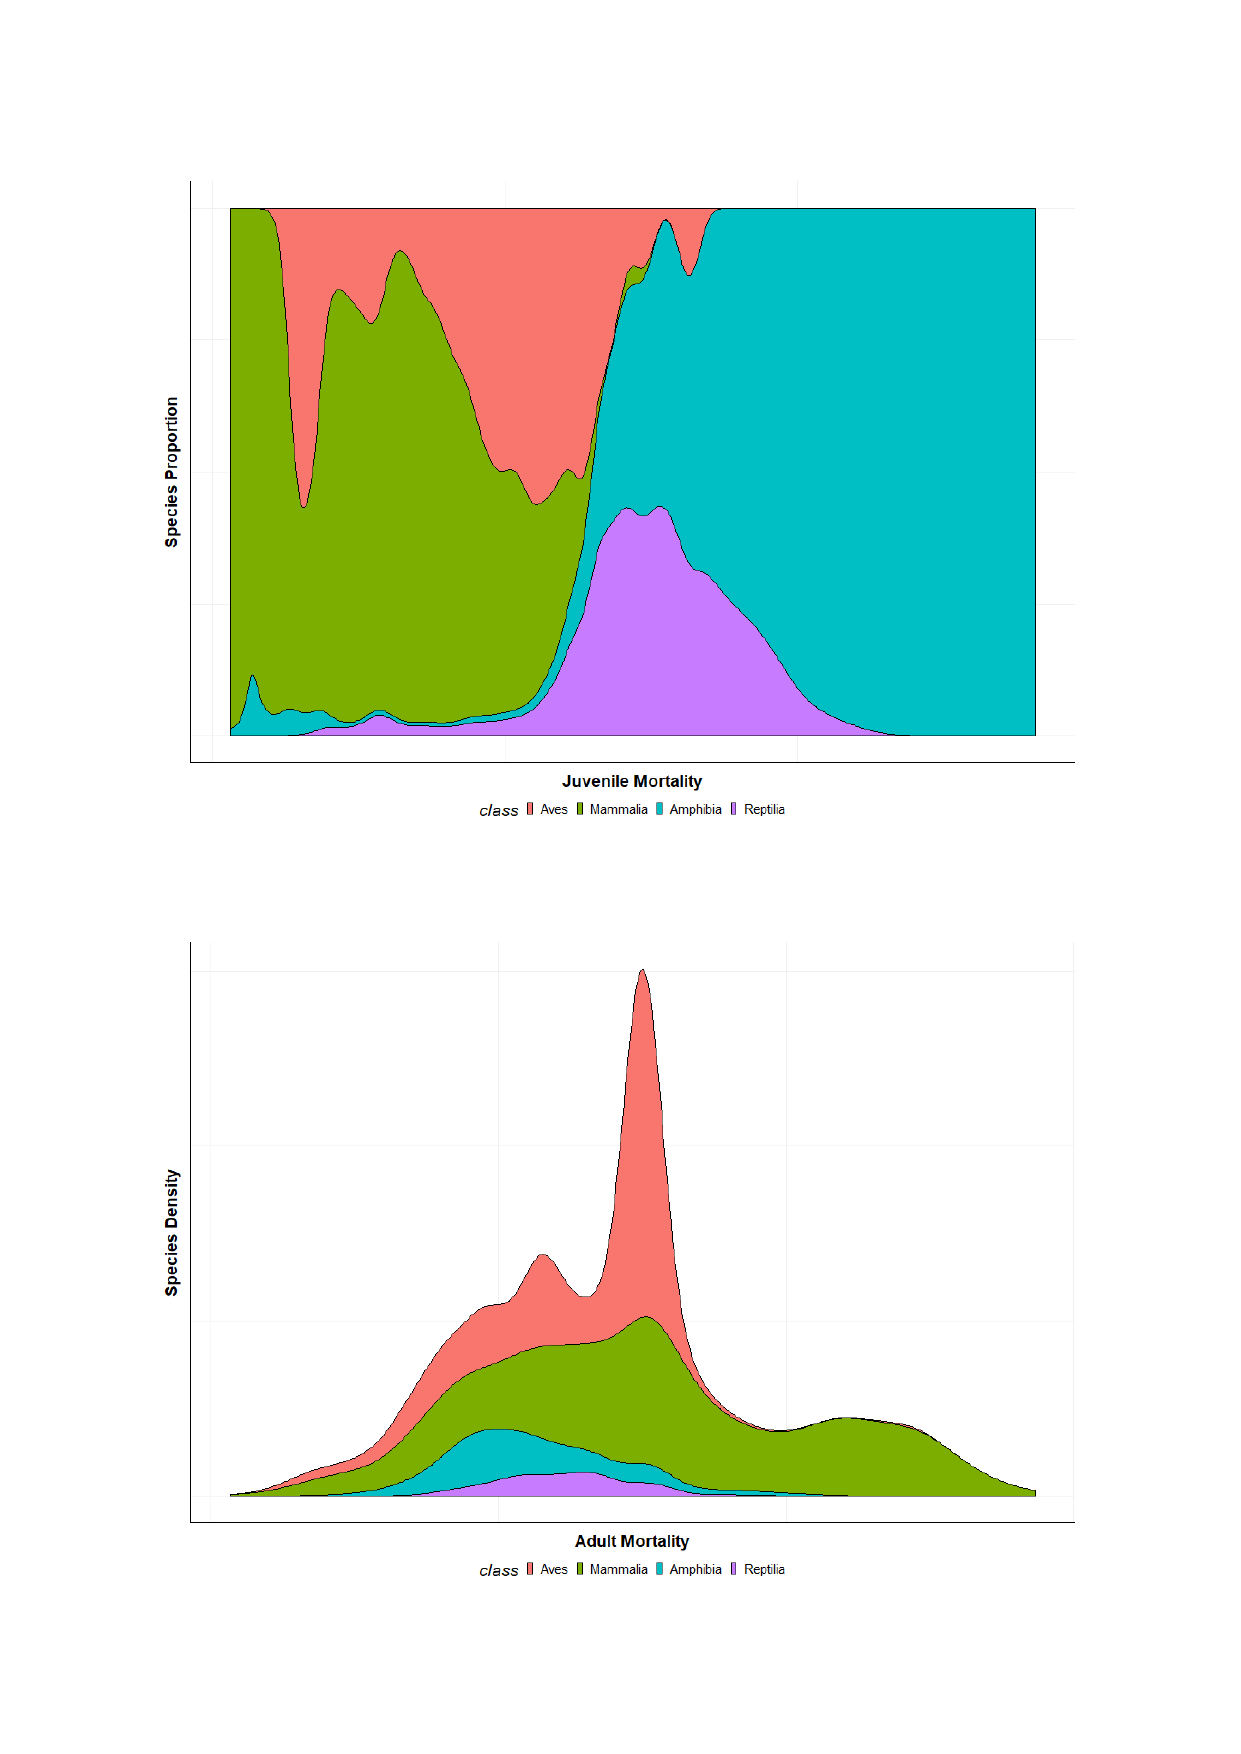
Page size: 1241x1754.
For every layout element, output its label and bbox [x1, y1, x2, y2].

picture [150, 150, 1091, 833]
picture [150, 910, 1091, 1593]
